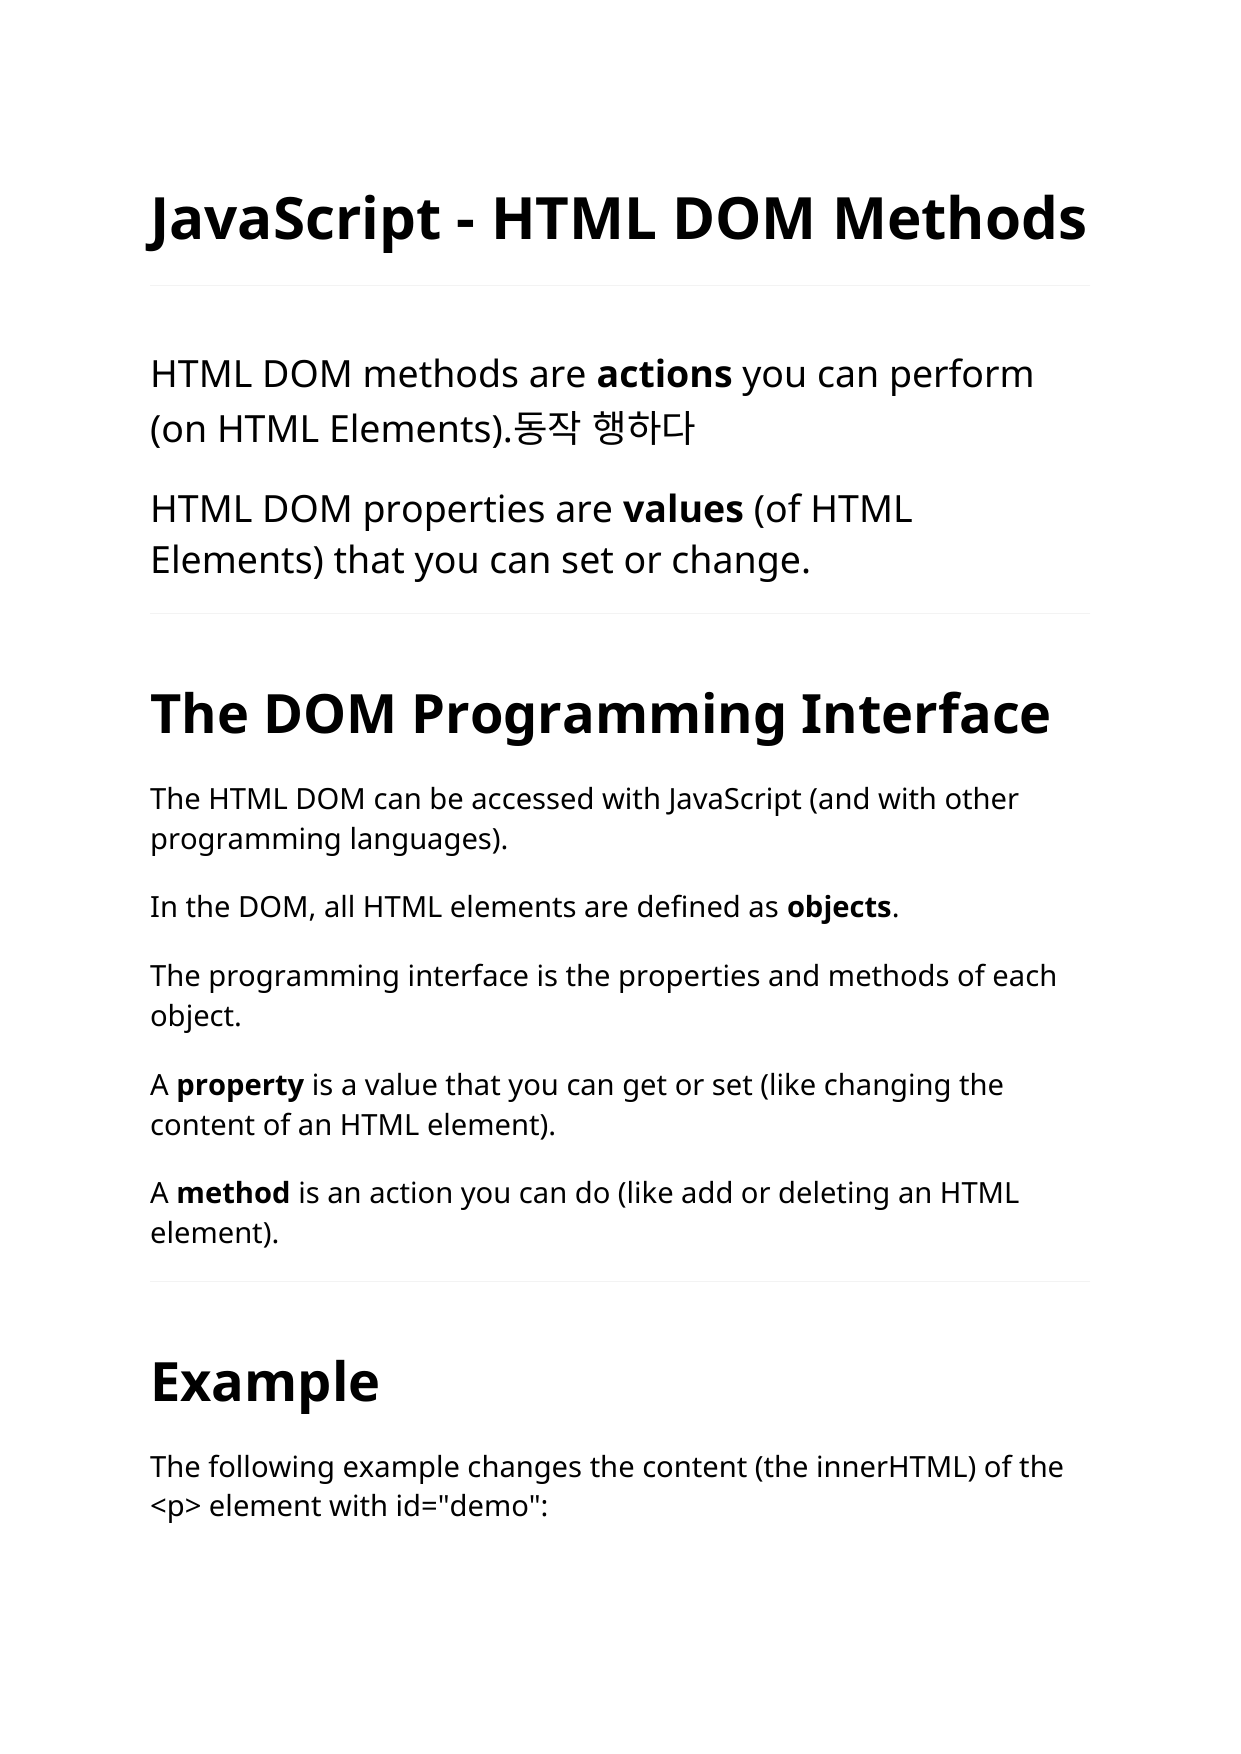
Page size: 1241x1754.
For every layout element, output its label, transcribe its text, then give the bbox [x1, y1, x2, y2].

text The HTML DOM can be accessed with JavaScript (and with other programming languages). [150, 778, 1090, 858]
text HTML DOM methods are actions you can perform (on HTML Elements).동작 행하다 [150, 348, 1090, 453]
subtitle JavaScript - HTML DOM Methods [150, 177, 1090, 257]
text A method is an action you can do (like add or deleting an HTML element). [150, 1173, 1090, 1252]
text In the DOM, all HTML elements are defined as objects. [150, 887, 1090, 926]
text HTML DOM properties are values (of HTML Elements) that you can set or change. [150, 482, 1090, 584]
subtitle The DOM Programming Interface [150, 675, 1090, 749]
text A property is a value that you can get or set (like changing the content of an HTML element). [150, 1064, 1090, 1143]
subtitle Example [150, 1343, 1090, 1417]
text The programming interface is the properties and methods of each object. [150, 956, 1090, 1035]
text The following example changes the content (the innerHTML) of the <p> element with id="demo": [150, 1446, 1090, 1525]
